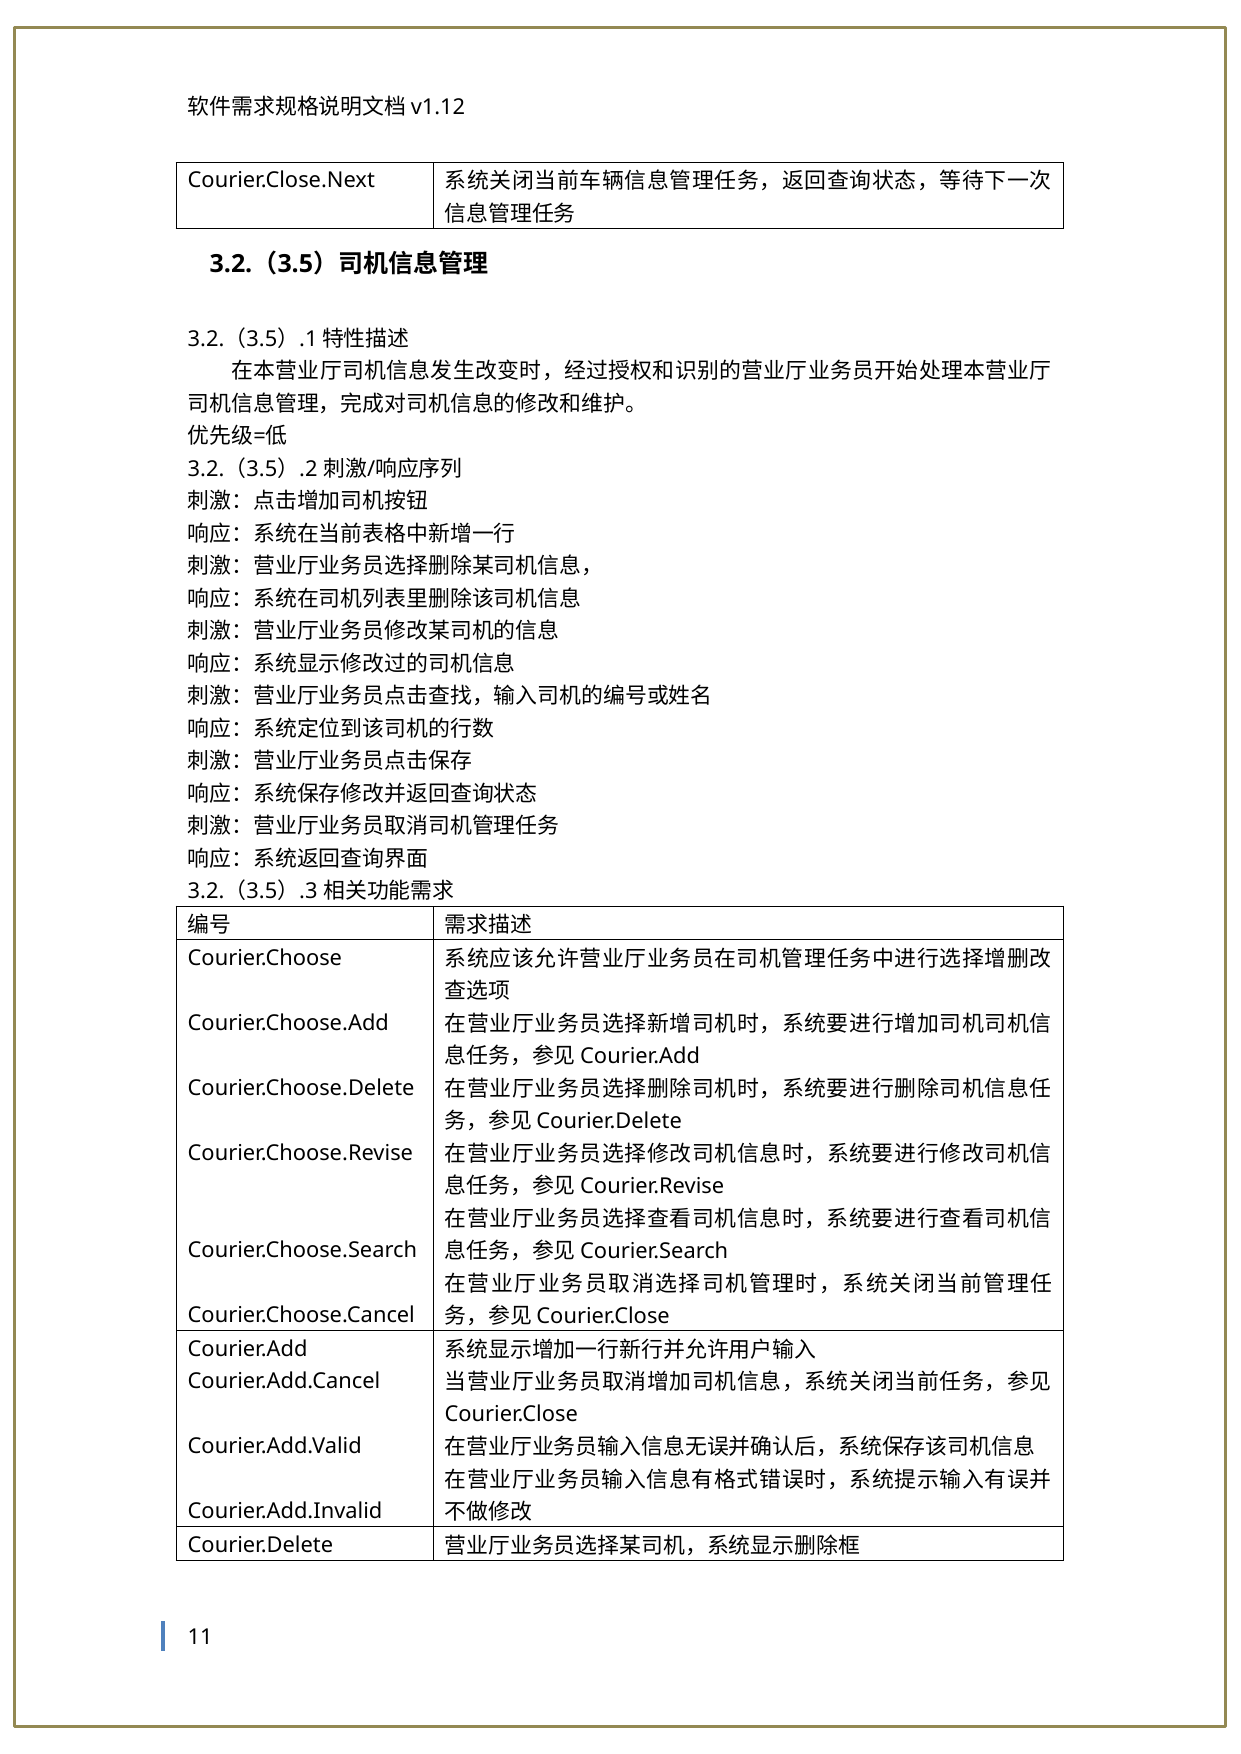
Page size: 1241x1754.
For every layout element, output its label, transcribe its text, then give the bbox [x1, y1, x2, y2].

table_cell Courier.Choose Courier.Choose.Add Courier.Choose.Delete Courier.Choose.Revise Courier.Choose.Search Courier.Choose.Cancel [177, 940, 433, 1330]
table_header 编号 [177, 907, 433, 939]
table_header 需求描述 [434, 907, 1063, 939]
table_cell 系统应该允许营业厅业务员在司机管理任务中进行选择增删改查选项 在营业厅业务员选择新增司机时，系统要进行增加司机司机信息任务，参见Courier.Add 在营业厅业务员选择删除司机时，系统要进行删除司机信息任务，参见Courier.Delete 在营业厅业务员选择修改司机信息时，系统要进行修改司机信息任务，参见Courier.Revise 在营业厅业务员选择查看司机信息时，系统要进行查看司机信息任务，参见Courier.Search 在营业厅业务员取消选择司机管理时，系统关闭当前管理任务，参见Courier.Close [434, 940, 1063, 1330]
text 刺激：营业厅业务员点击保存 [187, 743, 1053, 776]
text 在本营业厅司机信息发生改变时，经过授权和识别的营业厅业务员开始处理本营业厅司机信息管理，完成对司机信息的修改和维护。 [187, 353, 1053, 418]
text 3.2.（3.5）.3 相关功能需求 [187, 873, 1053, 906]
text 3.2.（3.5）.1特性描述 [187, 321, 1053, 353]
table_cell Courier.Delete Courier.Delete.Cancel Courier.Delete.Valid [177, 1527, 433, 1560]
subtitle 3.2.（3.5）司机信息管理 [209, 229, 1031, 294]
text 刺激：营业厅业务员点击查找，输入司机的编号或姓名 [187, 678, 1053, 711]
table_cell 营业厅业务员选择某司机，系统显示删除框 当营业厅业务员取消删除司机信息，系统关闭当前任务，参见Courier.Close 在营业厅业务员确认后，系统在司机列表删除该司机信息 [434, 1527, 1063, 1560]
text 响应：系统显示修改过的司机信息 [187, 646, 1053, 678]
text 响应：系统保存修改并返回查询状态 [187, 776, 1053, 808]
text 响应：系统在司机列表里删除该司机信息 [187, 581, 1053, 613]
text 响应：系统定位到该司机的行数 [187, 711, 1053, 743]
table_cell 系统关闭当前车辆信息管理任务，返回查询状态，等待下一次信息管理任务 [434, 163, 1063, 228]
text 刺激：营业厅业务员修改某司机的信息 [187, 613, 1053, 646]
table_cell 系统显示增加一行新行并允许用户输入 当营业厅业务员取消增加司机信息，系统关闭当前任务，参见Courier.Close 在营业厅业务员输入信息无误并确认后，系统保存该司机信息 在营业厅业务员输入信息有格式错误时，系统提示输入有误并不做修改 [434, 1331, 1063, 1526]
text 刺激：点击增加司机按钮 [187, 483, 1053, 516]
text 刺激：营业厅业务员取消司机管理任务 [187, 808, 1053, 841]
table_cell Courier.Add Courier.Add.Cancel Courier.Add.Valid Courier.Add.Invalid [177, 1331, 433, 1526]
table_cell Courier.Close.Next [177, 163, 433, 228]
text 响应：系统返回查询界面 [187, 841, 1053, 873]
text 3.2.（3.5）.2 刺激/响应序列 [187, 451, 1053, 483]
text 响应：系统在当前表格中新增一行 [187, 516, 1053, 548]
text 优先级=低 [187, 418, 1053, 451]
text 刺激：营业厅业务员选择删除某司机信息， [187, 548, 1053, 581]
